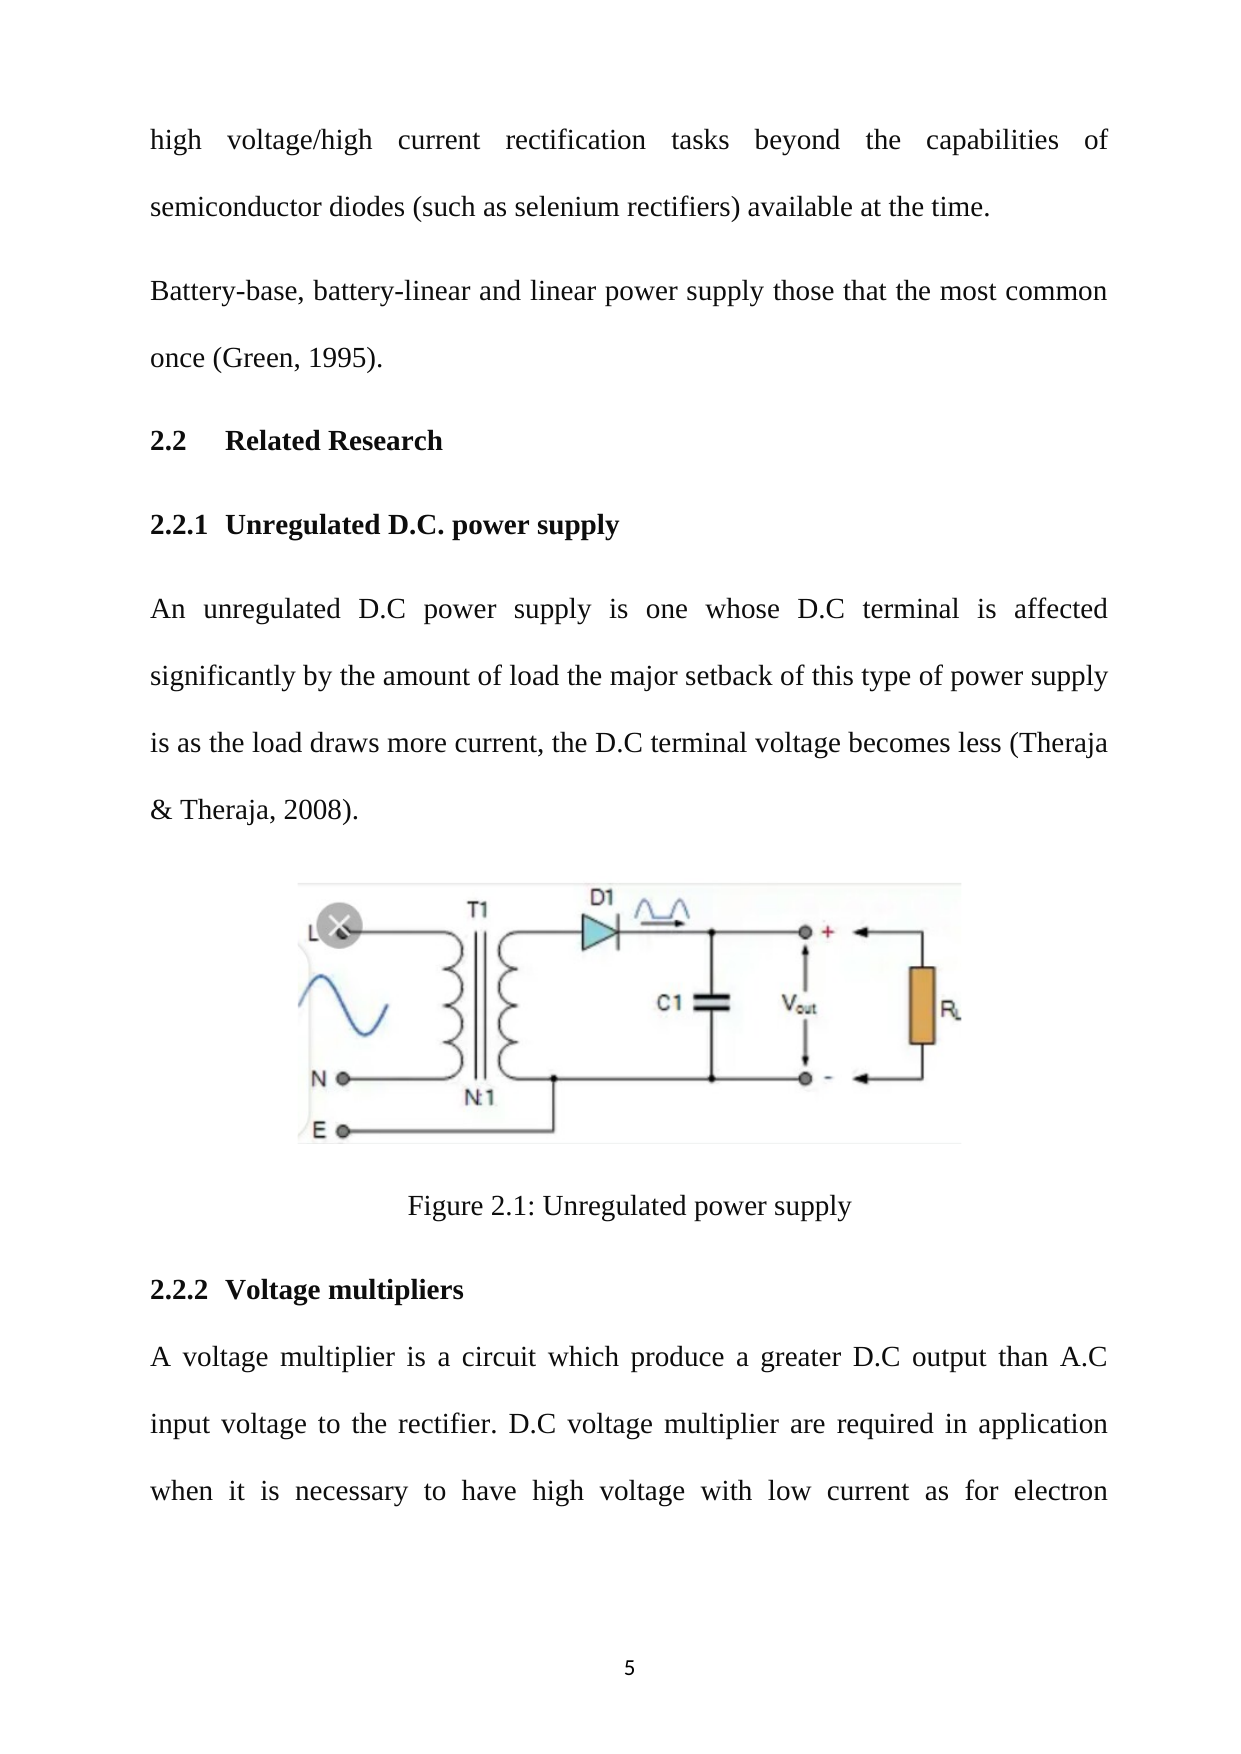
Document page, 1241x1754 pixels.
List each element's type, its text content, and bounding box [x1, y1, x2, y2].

picture [297, 876, 962, 1144]
text 2.2.2 Voltage multipliers [150, 1272, 1109, 1305]
text 2.2.1 Unregulated d.c. power supply [150, 507, 1109, 541]
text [150, 1339, 1109, 1507]
text Figure 2.1: Unregulated power supply [150, 1188, 1109, 1222]
text Battery-base, battery-linear and linear power supply those that the most common once (Green, 1995). [150, 273, 1109, 373]
text 2.2 Related Research [150, 423, 1109, 457]
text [150, 122, 1109, 222]
text An unregulated D.C power supply is one whose D.C terminal is affected significantly by the amount of load the major setback of this type of power supply is as the load draws more current, the D.C terminal voltage becomes less (Theraja & Theraja, 2008). [150, 591, 1109, 826]
